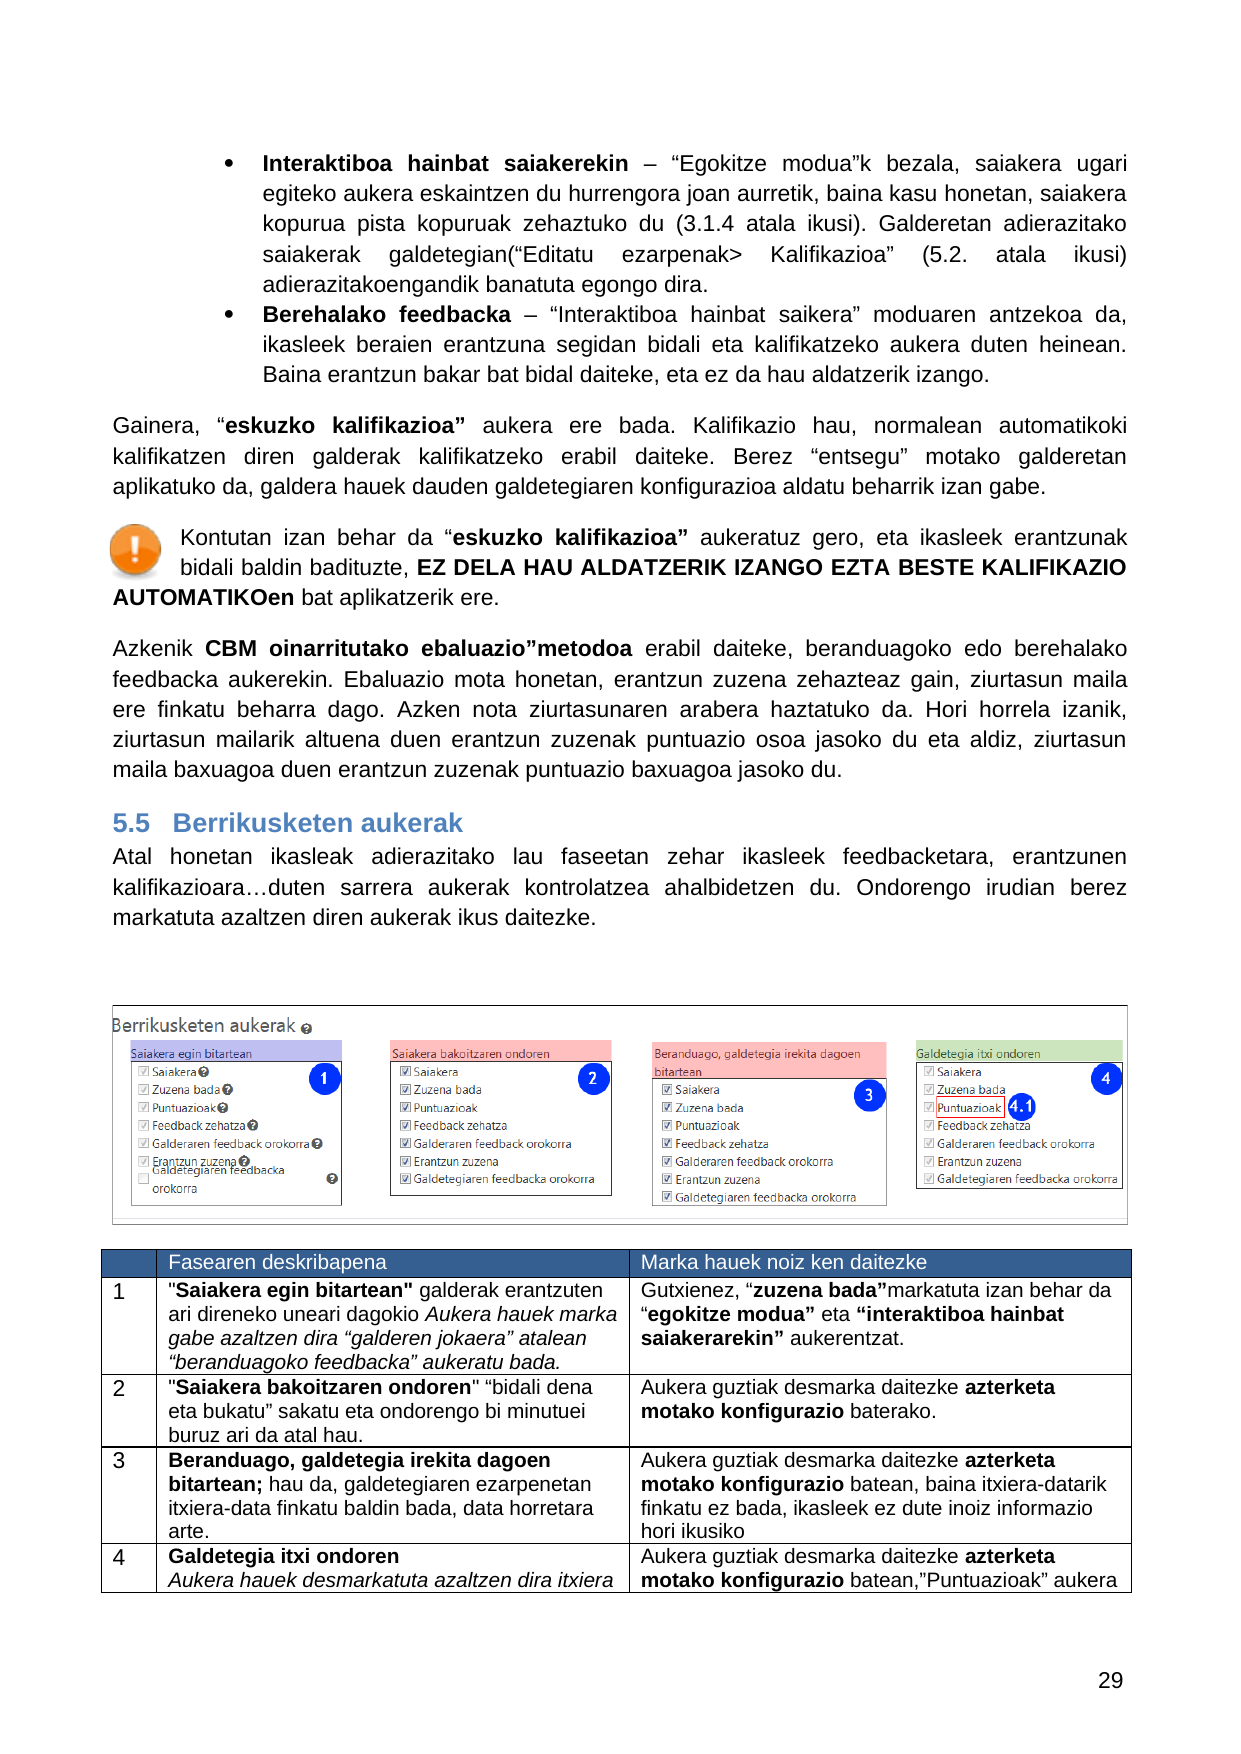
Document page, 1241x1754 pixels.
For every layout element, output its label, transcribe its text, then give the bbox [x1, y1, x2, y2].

table_cell Aukera guztiak desmarka daitezke azterketa motako konfigurazio batean, baina itxiera-datarik finkatu ez bada, ikasleek ez dute inoiz informazio hori ikusiko [630, 1448, 1131, 1543]
table_cell "Saiakera egin bitartean" galderak erantzuten ari direneko uneari dagokio Aukera hauek marka gabe azaltzen dira “galderen jokaera” atalean “beranduagoko feedbacka” aukeratu bada. [157, 1278, 629, 1373]
table_cell 3 [102, 1448, 156, 1543]
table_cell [157, 1544, 629, 1592]
table_cell Aukera guztiak desmarka daitezke azterketa motako konfigurazio baterako. [630, 1375, 1131, 1446]
subtitle Berrikusketen aukerak [112, 807, 1128, 838]
table_cell 1 [102, 1278, 156, 1373]
table_header Marka hauek noiz ken daitezke [630, 1250, 1131, 1277]
text Gainera, “eskuzko kalifikazioa” aukera ere bada. Kalifikazio hau, normalean automatikoki kalifikatzen diren galderak kalifikatzeko erabil daiteke. Berez “entsegu” motako galderetan aplikatuko da, galdera hauek dauden galdetegiaren konfigurazioa aldatu beharrik izan gabe. [112, 412, 1128, 499]
text Atal honetan ikasleak adierazitako lau faseetan zehar ikasleek feedbacketara, erantzunen kalifikazioara…duten sarrera aukerak kontrolatzea ahalbidetzen du. Ondorengo irudian berez markatuta azaltzen diren aukerak ikus daitezke. [112, 843, 1128, 930]
table_cell "Saiakera bakoitzaren ondoren" “bidali dena eta bukatu” sakatu eta ondorengo bi minutuei buruz ari da atal hau. [157, 1375, 629, 1446]
table_cell Gutxienez, “zuzena bada”markatuta izan behar da “egokitze modua” eta “interaktiboa hainbat saiakerarekin” aukerentzat. [630, 1278, 1131, 1373]
table_header [102, 1250, 156, 1277]
text Azkenik CBM oinarritutako ebaluazio”metodoa erabil daiteke, beranduagoko edo berehalako feedbacka aukerekin. Ebaluazio mota honetan, erantzun zuzena zehazteaz gain, ziurtasun maila ere finkatu beharra dago. Azken nota ziurtasunaren arabera haztatuko da. Hori horrela izanik, ziurtasun mailarik altuena duen erantzun zuzenak puntuazio osoa jasoko du eta aldiz, ziurtasun maila baxuagoa duen erantzun zuzenak puntuazio baxuagoa jasoko du. [112, 635, 1128, 783]
list Interaktiboa hainbat saiakerekin – “Egokitze modua”k bezala, saiakera ugari egiteko aukera eskaintzen du hurrengora joan aurretik, baina kasu honetan, saiakera kopurua pista kopuruak zehaztuko du (3.1.4 atala ikusi). Galderetan adierazitako saiakerak galdetegian(“Editatu ezarpenak> Kalifikazioa” (5.2. atala ikusi) adierazitakoengandik banatuta egongo dira. [225, 150, 1128, 297]
table_header Fasearen deskribapena [157, 1250, 629, 1277]
table_cell 4 [102, 1544, 156, 1592]
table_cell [630, 1544, 1131, 1592]
table_cell 2 [102, 1375, 156, 1446]
picture [112, 1005, 1128, 1225]
list Berehalako feedbacka – “Interaktiboa hainbat saikera” moduaren antzekoa da, ikasleek beraien erantzuna segidan bidali eta kalifikatzeko aukera duten heinean. Baina erantzun bakar bat bidal daiteke, eta ez da hau aldatzerik izango. [225, 301, 1128, 388]
text Kontutan izan behar da “eskuzko kalifikazioa” aukeratuz gero, eta ikasleek erantzunak bidali baldin badituzte, EZ DELA HAU ALDATZERIK IZANGO EZTA BESTE KALIFIKAZIO AUTOMATIKOen bat aplikatzerik ere. [112, 524, 1128, 611]
table_cell Beranduago, galdetegia irekita dagoen bitartean; hau da, galdetegiaren ezarpenetan itxiera-data finkatu baldin bada, data horretara arte. [157, 1448, 629, 1543]
